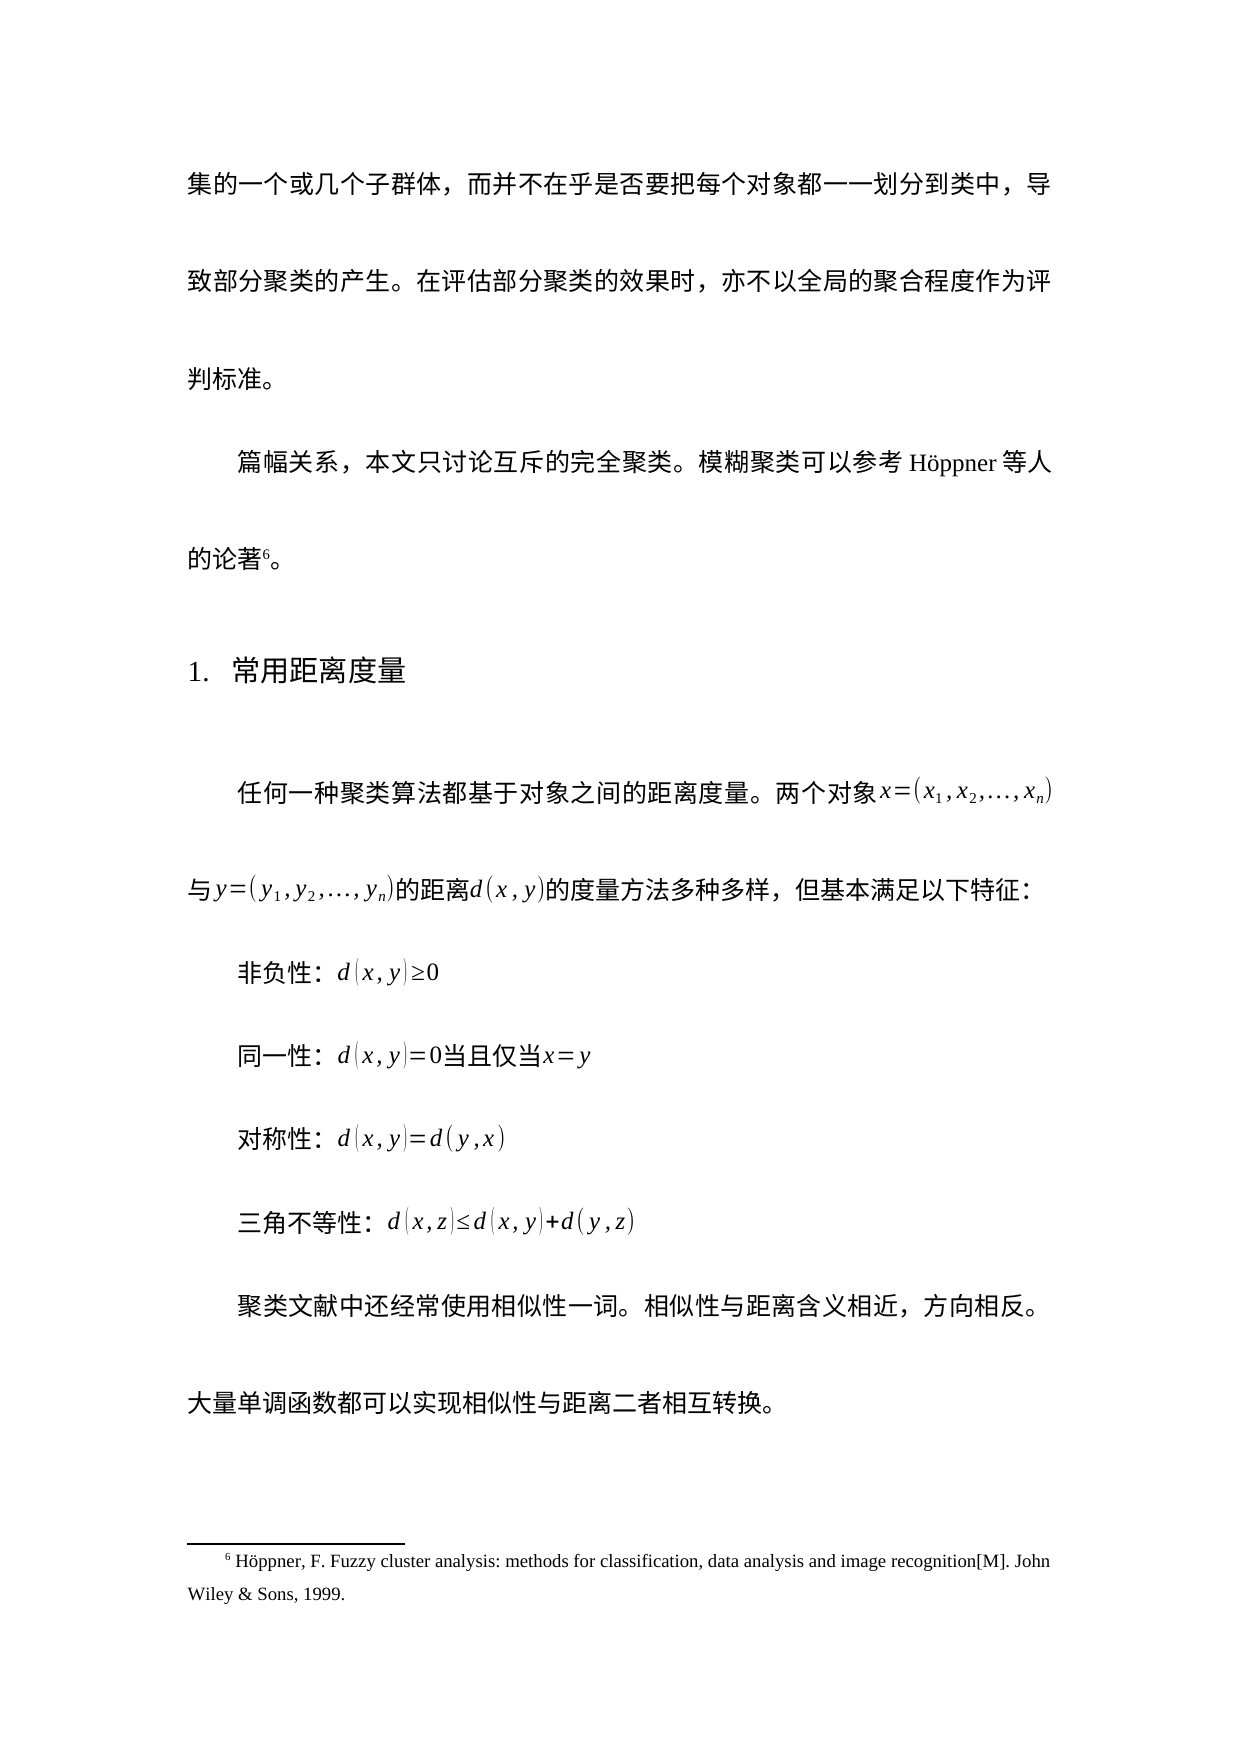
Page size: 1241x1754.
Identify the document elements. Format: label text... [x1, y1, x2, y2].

text 篇幅关系，本文只讨论互斥的完全聚类。模糊聚类可以参考Höppner等人的论著。 [187, 428, 1053, 591]
text 对称性： [187, 1106, 1053, 1171]
text 三角不等性： [187, 1189, 1053, 1254]
subtitle 常用距离度量 [187, 636, 1053, 701]
text 同一性：当且仅当 [187, 1022, 1053, 1087]
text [187, 150, 1053, 410]
text 聚类文献中还经常使用相似性一词。相似性与距离含义相近，方向相反。大量单调函数都可以实现相似性与距离二者相互转换。 [187, 1272, 1053, 1434]
text 任何一种聚类算法都基于对象之间的距离度量。两个对象与的距离的度量方法多种多样，但基本满足以下特征： [187, 759, 1053, 921]
text 非负性： [187, 939, 1053, 1004]
